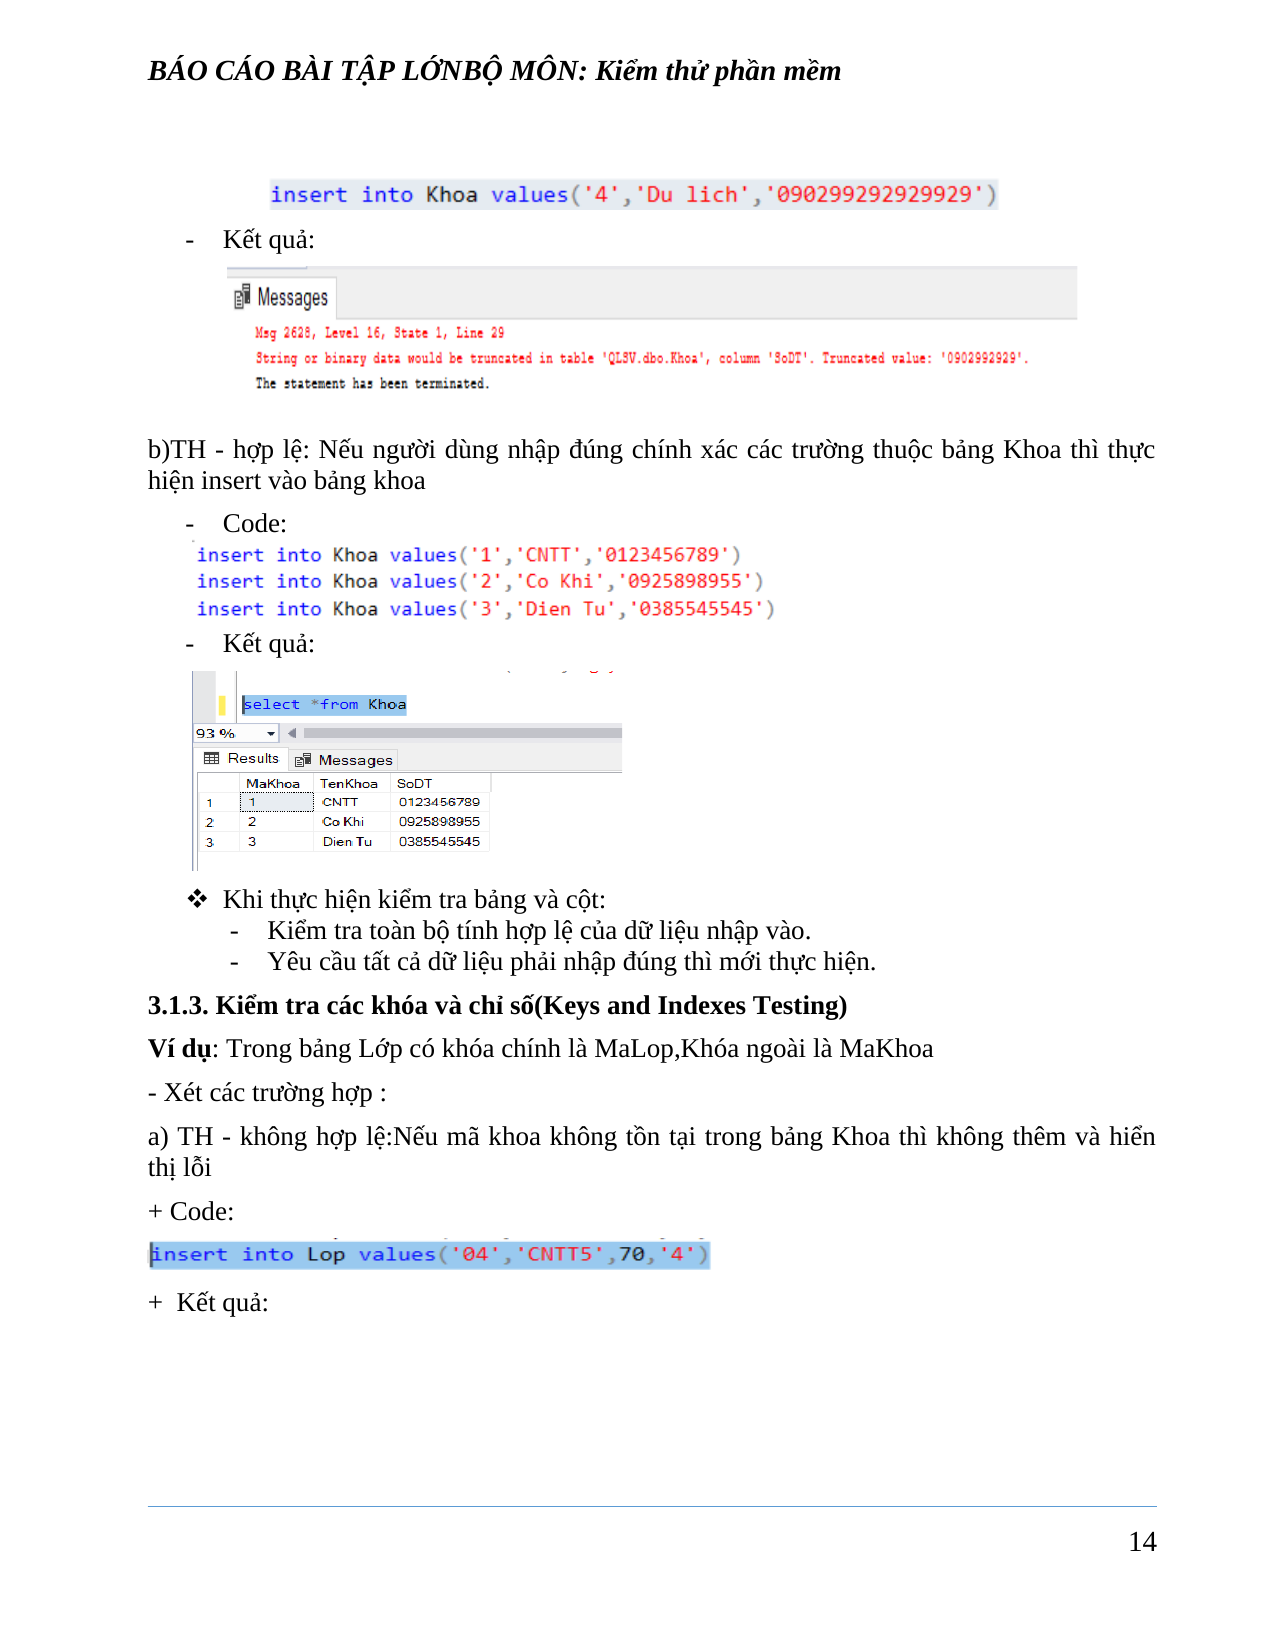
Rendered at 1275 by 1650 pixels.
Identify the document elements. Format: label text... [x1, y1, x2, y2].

picture [227, 266, 1078, 421]
subtitle 3.1.3. Kiểm tra các khóa và chỉ số(Keys and Indexes Testing) [148, 989, 1157, 1020]
list Khi thực hiện kiểm tra bảng và cột: [185, 883, 1157, 914]
list Kết quả: [185, 223, 1157, 254]
text - Xét các trường hợp : [148, 1076, 1157, 1107]
text b)TH - hợp lệ: Nếu người dùng nhập đúng chính xác các trường thuộc bảng Khoa thì thực hiện insert vào bảng khoa [148, 433, 1157, 495]
text + Code: [148, 1194, 1157, 1226]
text a) TH - không hợp lệ:Nếu mã khoa không tồn tại trong bảng Khoa thì không thêm và hiển thị lỗi [148, 1120, 1157, 1182]
list Yêu cầu tất cả dữ liệu phải nhập đúng thì mới thực hiện. [229, 945, 1157, 976]
list Code: [185, 508, 1157, 539]
text Ví dụ: Trong bảng Lớp có khóa chính là MaLop,Khóa ngoài là MaKhoa [148, 1032, 1157, 1064]
list Kết quả: [185, 628, 1157, 659]
picture [192, 538, 820, 628]
picture [147, 1238, 722, 1274]
picture [192, 671, 623, 871]
text + Kết quả: [148, 1286, 1157, 1317]
list Kiểm tra toàn bộ tính hợp lệ của dữ liệu nhập vào. [229, 914, 1157, 945]
picture [262, 177, 1043, 210]
